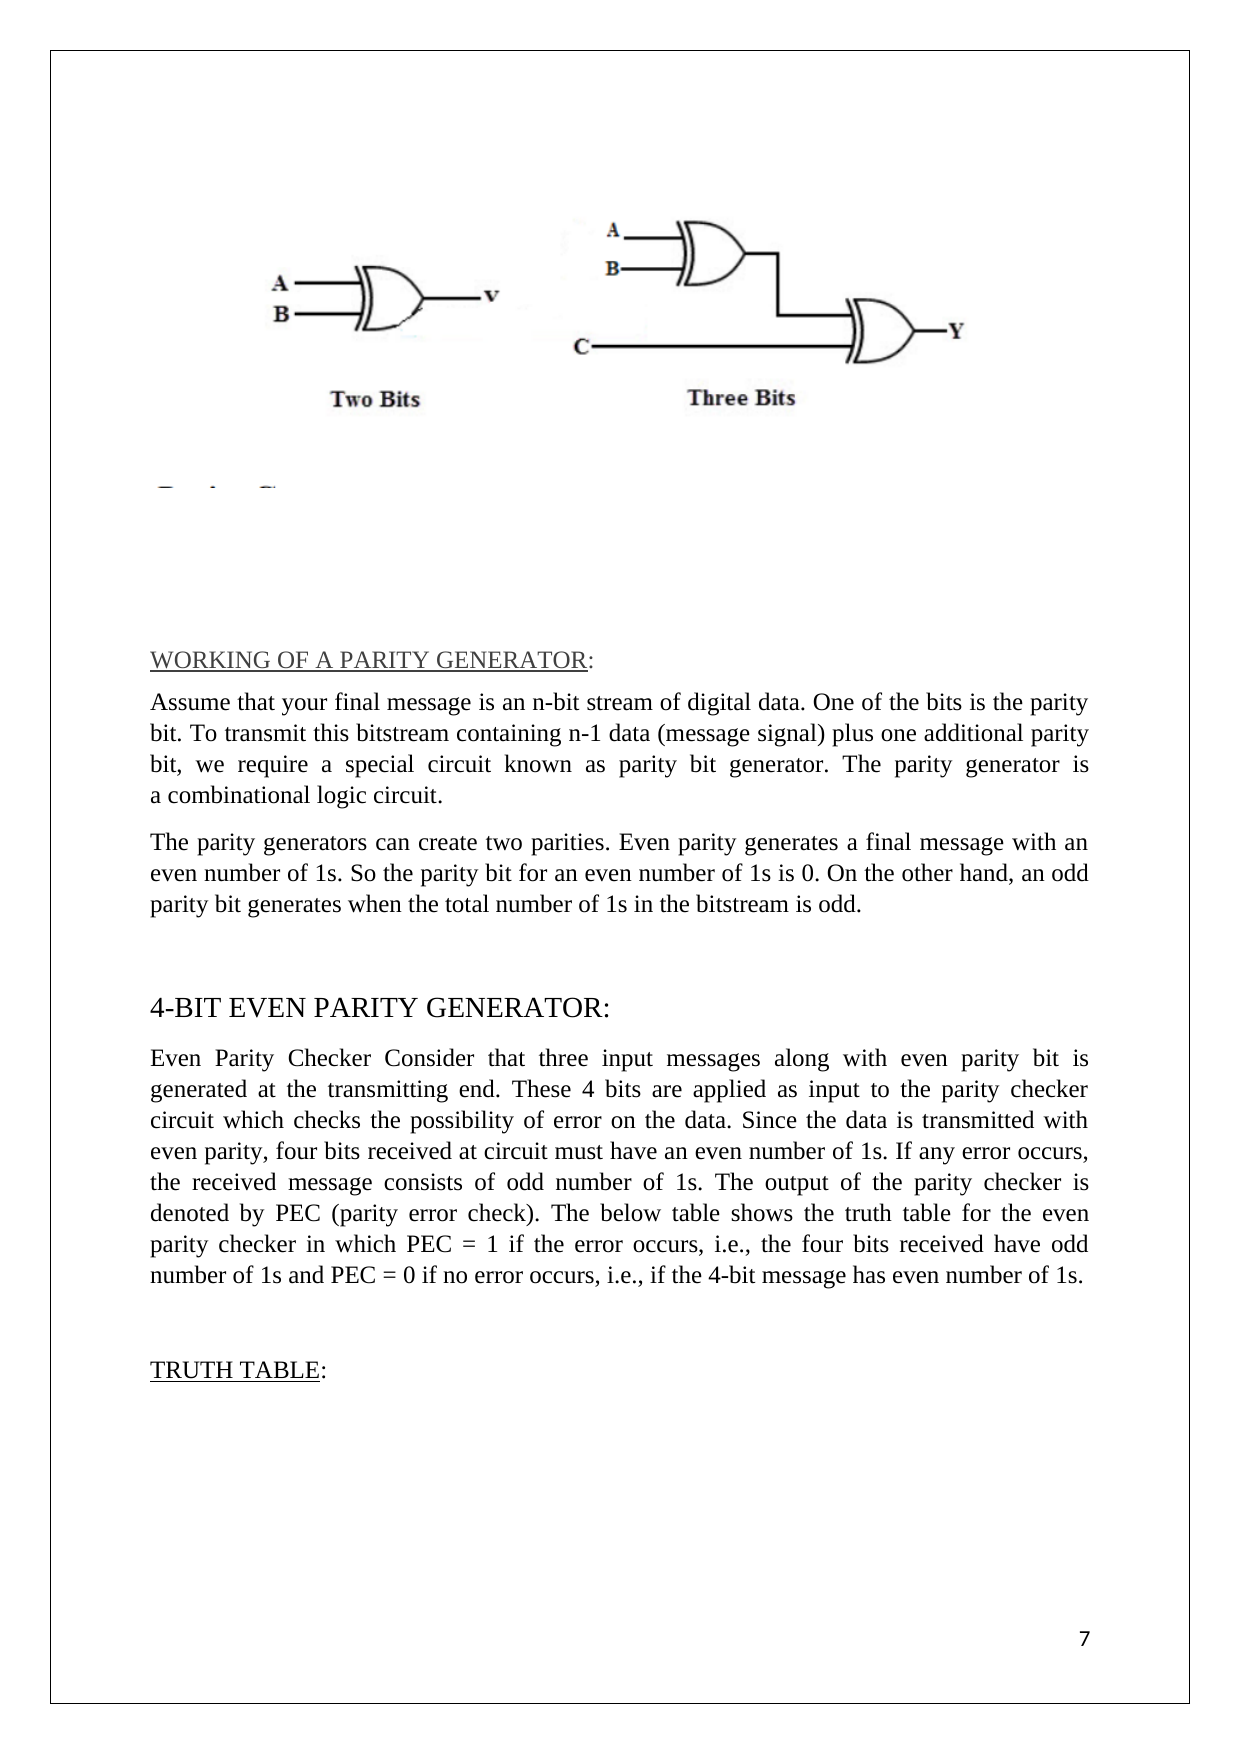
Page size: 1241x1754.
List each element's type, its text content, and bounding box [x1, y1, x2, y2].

text WORKING OF A PARITY GENERATOR: [150, 645, 1090, 674]
picture [150, 202, 1091, 488]
text 4-BIT EVEN PARITY GENERATOR: [150, 990, 1090, 1023]
text Assume that your final message is an n-bit stream of digital data. One of the bits is the parity bit. To transmit this bitstream containing n-1 data (message signal) plus one additional parity bit, we require a special circuit known as parity bit generator. The parity generator is a combinational logic circuit. [150, 687, 1090, 808]
text The parity generators can create two parities. Even parity generates a final message with an even number of 1s. So the parity bit for an even number of 1s is 0. On the other hand, an odd parity bit generates when the total number of 1s in the bitstream is odd. [150, 827, 1090, 918]
text Even Parity Checker Consider that three input messages along with even parity bit is generated at the transmitting end. These 4 bits are applied as input to the parity checker circuit which checks the possibility of error on the data. Since the data is transmitted with even parity, four bits received at circuit must have an even number of 1s. If any error occurs, the received message consists of odd number of 1s. The output of the parity checker is denoted by PEC (parity error check). The below table shows the truth table for the even parity checker in which PEC = 1 if the error occurs, i.e., the four bits received have odd number of 1s and PEC = 0 if no error occurs, i.e., if the 4-bit message has even number of 1s. [150, 1043, 1090, 1289]
text TRUTH TABLE: [150, 1356, 1090, 1384]
